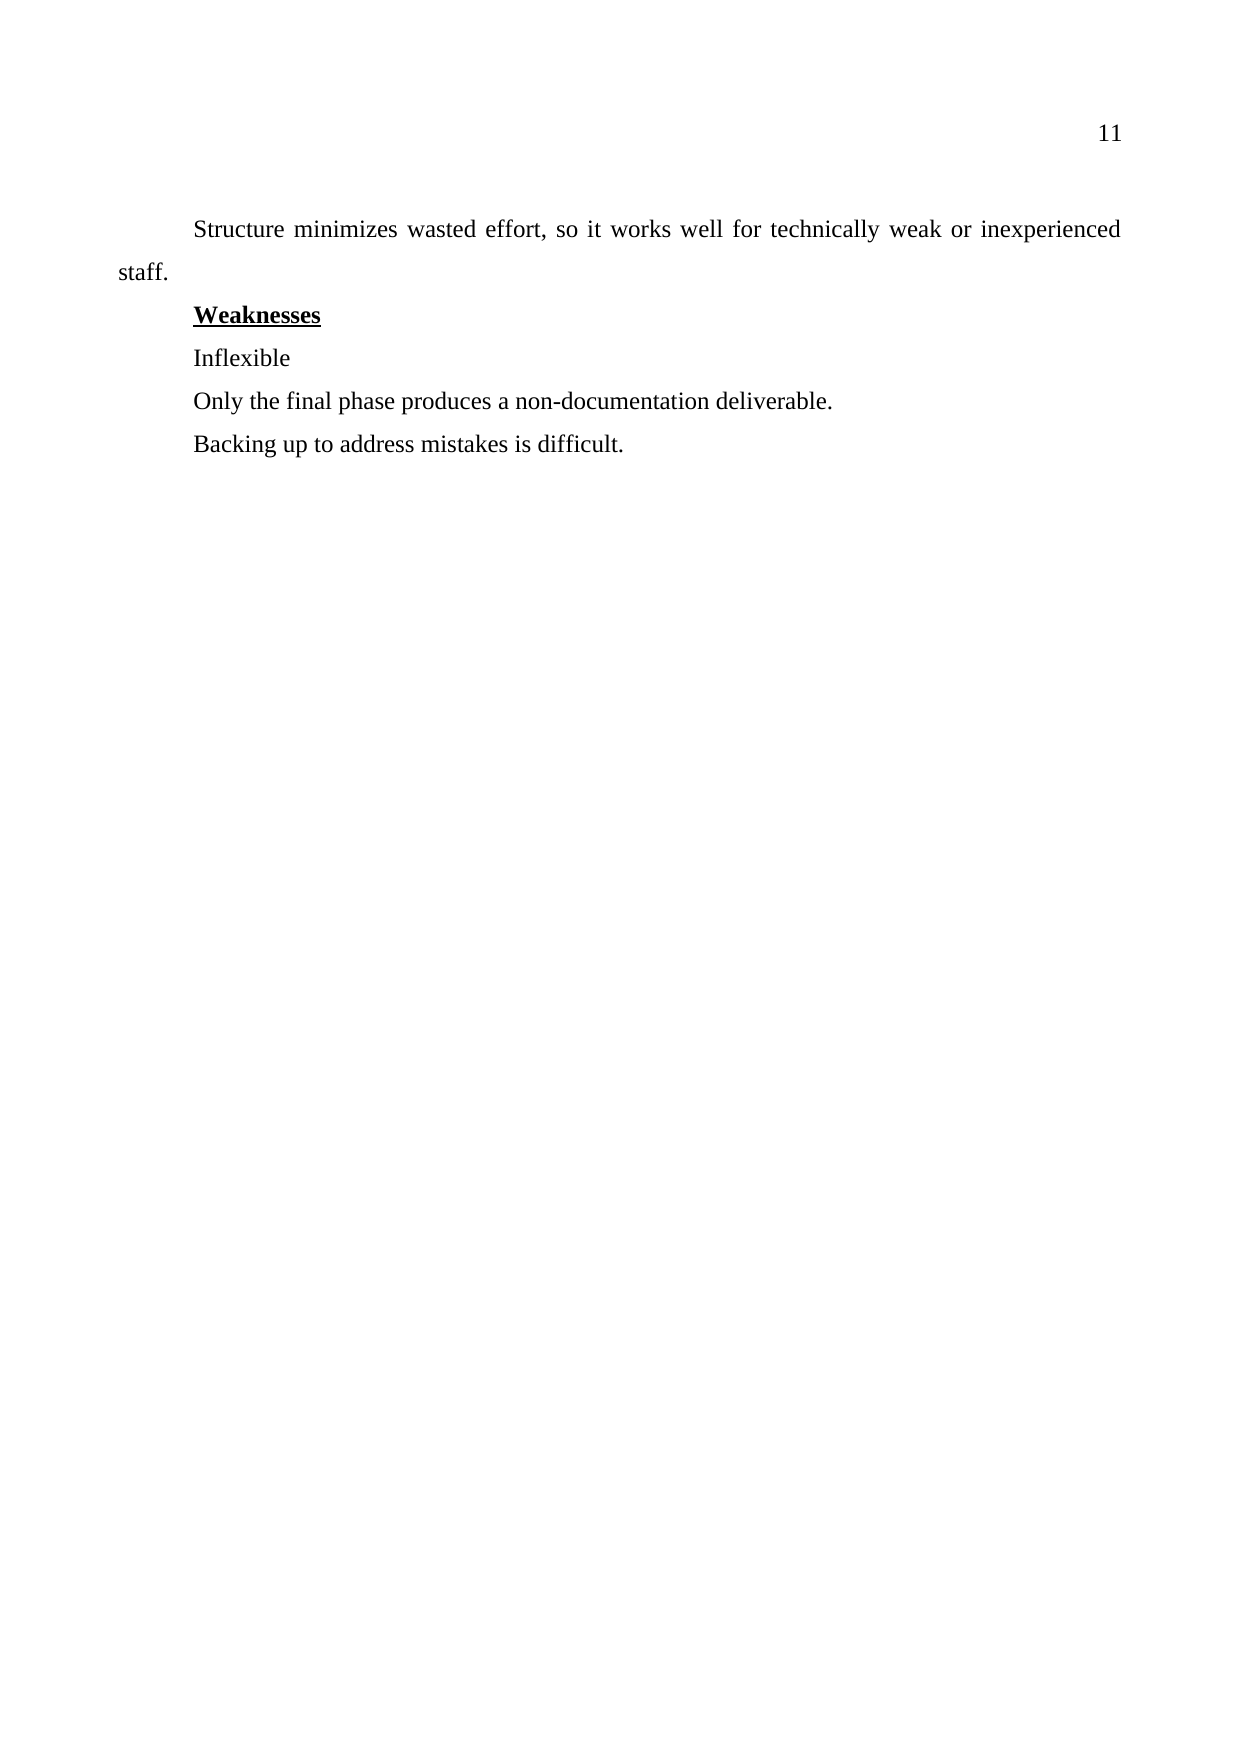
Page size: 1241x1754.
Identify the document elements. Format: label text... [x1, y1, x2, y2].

text Structure minimizes wasted effort, so it works well for technically weak or inexperienced staff. [118, 214, 1122, 286]
text Backing up to address mistakes is difficult. [118, 429, 1122, 458]
text Weaknesses [118, 300, 1122, 329]
text Only the final phase produces a non-documentation deliverable. [118, 386, 1122, 415]
text Inflexible [118, 343, 1122, 372]
